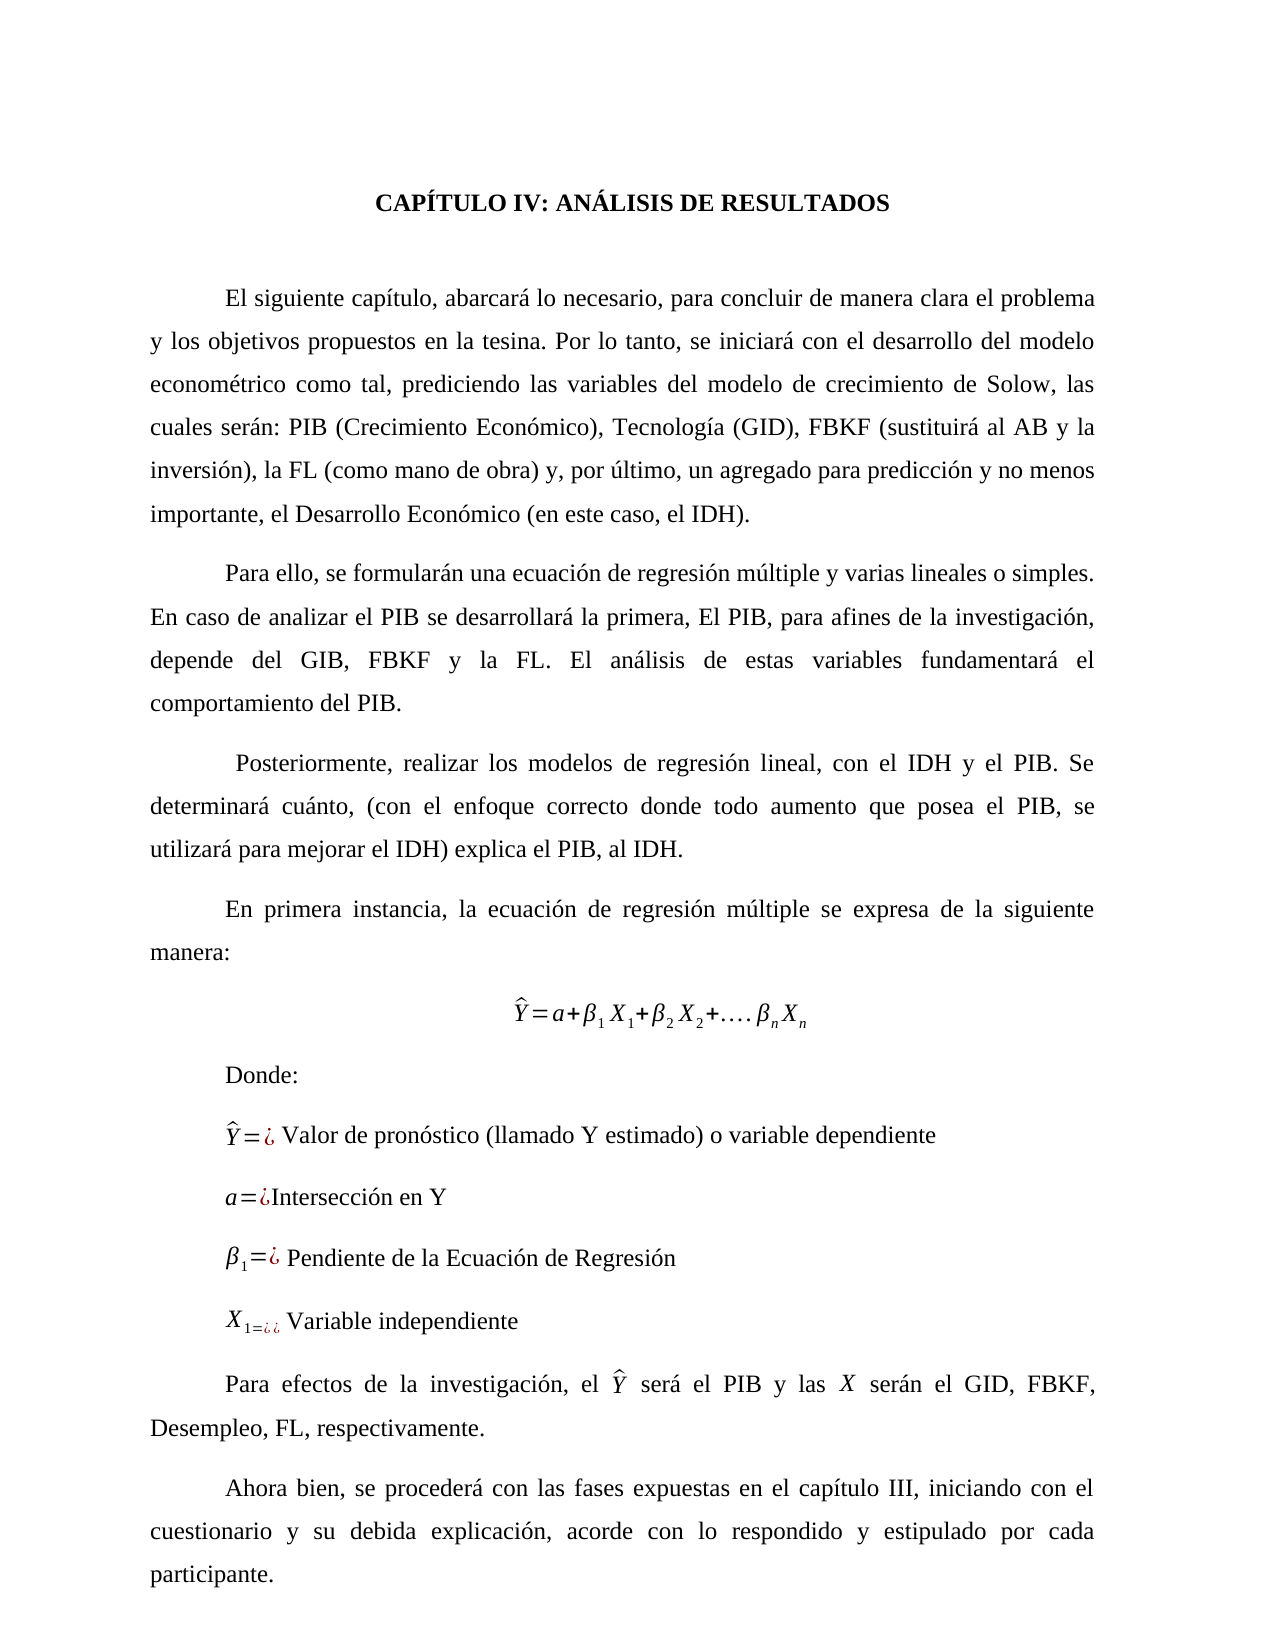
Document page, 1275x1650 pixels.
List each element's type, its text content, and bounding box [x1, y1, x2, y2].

text El siguiente capítulo, abarcará lo necesario, para concluir de manera clara el problema y los objetivos propuestos en la tesina. Por lo tanto, se iniciará con el desarrollo del modelo econométrico como tal, prediciendo las variables del modelo de crecimiento de Solow, las cuales serán: PIB (Crecimiento Económico), Tecnología (GID), FBKF (sustituirá al AB y la inversión), la FL (como mano de obra) y, por último, un agregado para predicción y no menos importante, el Desarrollo Económico (en este caso, el IDH). [150, 283, 1096, 527]
text Donde: [150, 1061, 1096, 1089]
text Para efectos de la investigación, el será el PIB y las serán el GID, FBKF, Desempleo, FL, respectivamente. [150, 1368, 1096, 1442]
text Pendiente de la Ecuación de Regresión [150, 1243, 1096, 1275]
text Intersección en Y [150, 1182, 1096, 1212]
text Ahora bien, se procederá con las fases expuestas en el capítulo III, iniciando con el cuestionario y su debida explicación, acorde con lo respondido y estipulado por cada participante. [150, 1473, 1096, 1588]
text En primera instancia, la ecuación de regresión múltiple se expresa de la siguiente manera: [150, 894, 1096, 966]
subtitle CAPÍTULO IV: ANÁLISIS DE RESULTADOS [300, 188, 1096, 217]
text Valor de pronóstico (llamado Y estimado) o variable dependiente [150, 1120, 1096, 1151]
text Variable independiente [150, 1306, 1096, 1337]
text Posteriormente, realizar los modelos de regresión lineal, con el IDH y el PIB. Se determinará cuánto, (con el enfoque correcto donde todo aumento que posea el PIB, se utilizará para mejorar el IDH) explica el PIB, al IDH. [150, 748, 1096, 863]
text Para ello, se formularán una ecuación de regresión múltiple y varias lineales o simples. En caso de analizar el PIB se desarrollará la primera, El PIB, para afines de la investigación, depende del GIB, FBKF y la FL. El análisis de estas variables fundamentará el comportamiento del PIB. [150, 558, 1096, 717]
